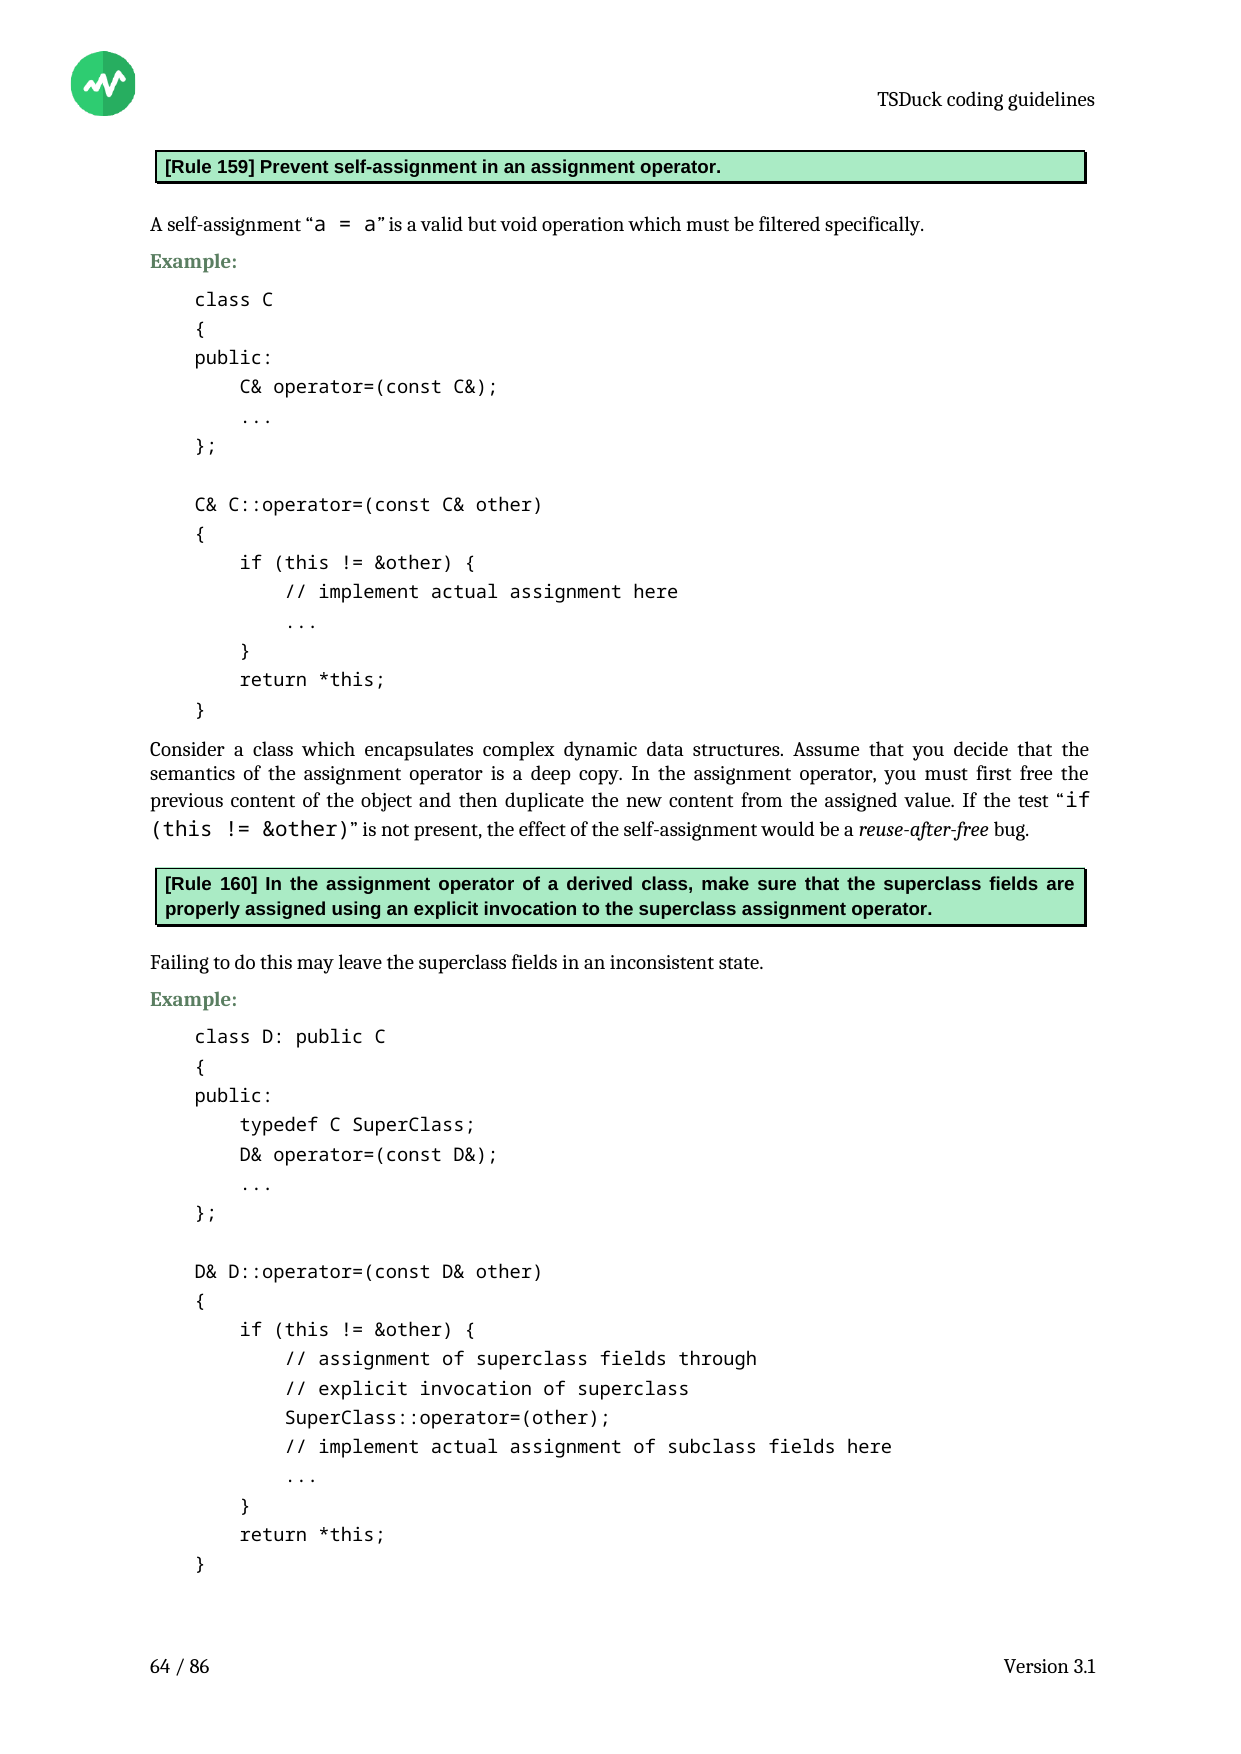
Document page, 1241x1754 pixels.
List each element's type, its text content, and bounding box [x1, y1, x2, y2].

text ... [194, 1463, 1090, 1488]
text { [194, 1287, 1090, 1313]
text }; [194, 432, 1090, 458]
text class C [194, 286, 1090, 312]
text } [194, 637, 1090, 663]
text public: [194, 344, 1090, 370]
text typedef C SuperClass; [194, 1112, 1090, 1137]
text // implement actual assignment here [194, 579, 1090, 604]
text { [194, 315, 1090, 341]
text Failing to do this may leave the superclass fields in an inconsistent state. [150, 951, 1090, 975]
text } [194, 1492, 1090, 1518]
text Example: [150, 987, 1090, 1011]
text { [194, 520, 1090, 546]
text // implement actual assignment of subclass fields here [194, 1433, 1090, 1459]
text } [194, 696, 1090, 721]
text // explicit invocation of superclass [194, 1375, 1090, 1401]
text } [194, 1551, 1090, 1576]
text if (this != &other) { [194, 1316, 1090, 1342]
text C& C::operator=(const C& other) [194, 491, 1090, 516]
text { [194, 1053, 1090, 1078]
text D& operator=(const D&); [194, 1141, 1090, 1166]
text if (this != &other) { [194, 549, 1090, 575]
text Consider a class which encapsulates complex dynamic data structures. Assume that you decide that the semantics of the assignment operator is a deep copy. In the assignment operator, you must first free the previous content of the object and then duplicate the new content from the assigned value. If the test “if (this != &other)” is not present, the effect of the self-assignment would be a reuse-after-free bug. [150, 738, 1090, 842]
text }; [194, 1199, 1090, 1225]
text public: [194, 1082, 1090, 1108]
text D& D::operator=(const D& other) [194, 1258, 1090, 1283]
text A self-assignment “a = a” is a valid but void operation which must be filtered specifically. [150, 209, 1090, 237]
text return *this; [194, 667, 1090, 692]
picture [70, 51, 136, 116]
text // assignment of superclass fields through [194, 1346, 1090, 1371]
text SuperClass::operator=(other); [194, 1404, 1090, 1430]
text return *this; [194, 1521, 1090, 1547]
text class D: public C [194, 1024, 1090, 1049]
text ... [194, 403, 1090, 429]
text C& operator=(const C&); [194, 374, 1090, 399]
text ... [194, 1170, 1090, 1196]
text ... [194, 608, 1090, 633]
text Example: [150, 249, 1090, 273]
